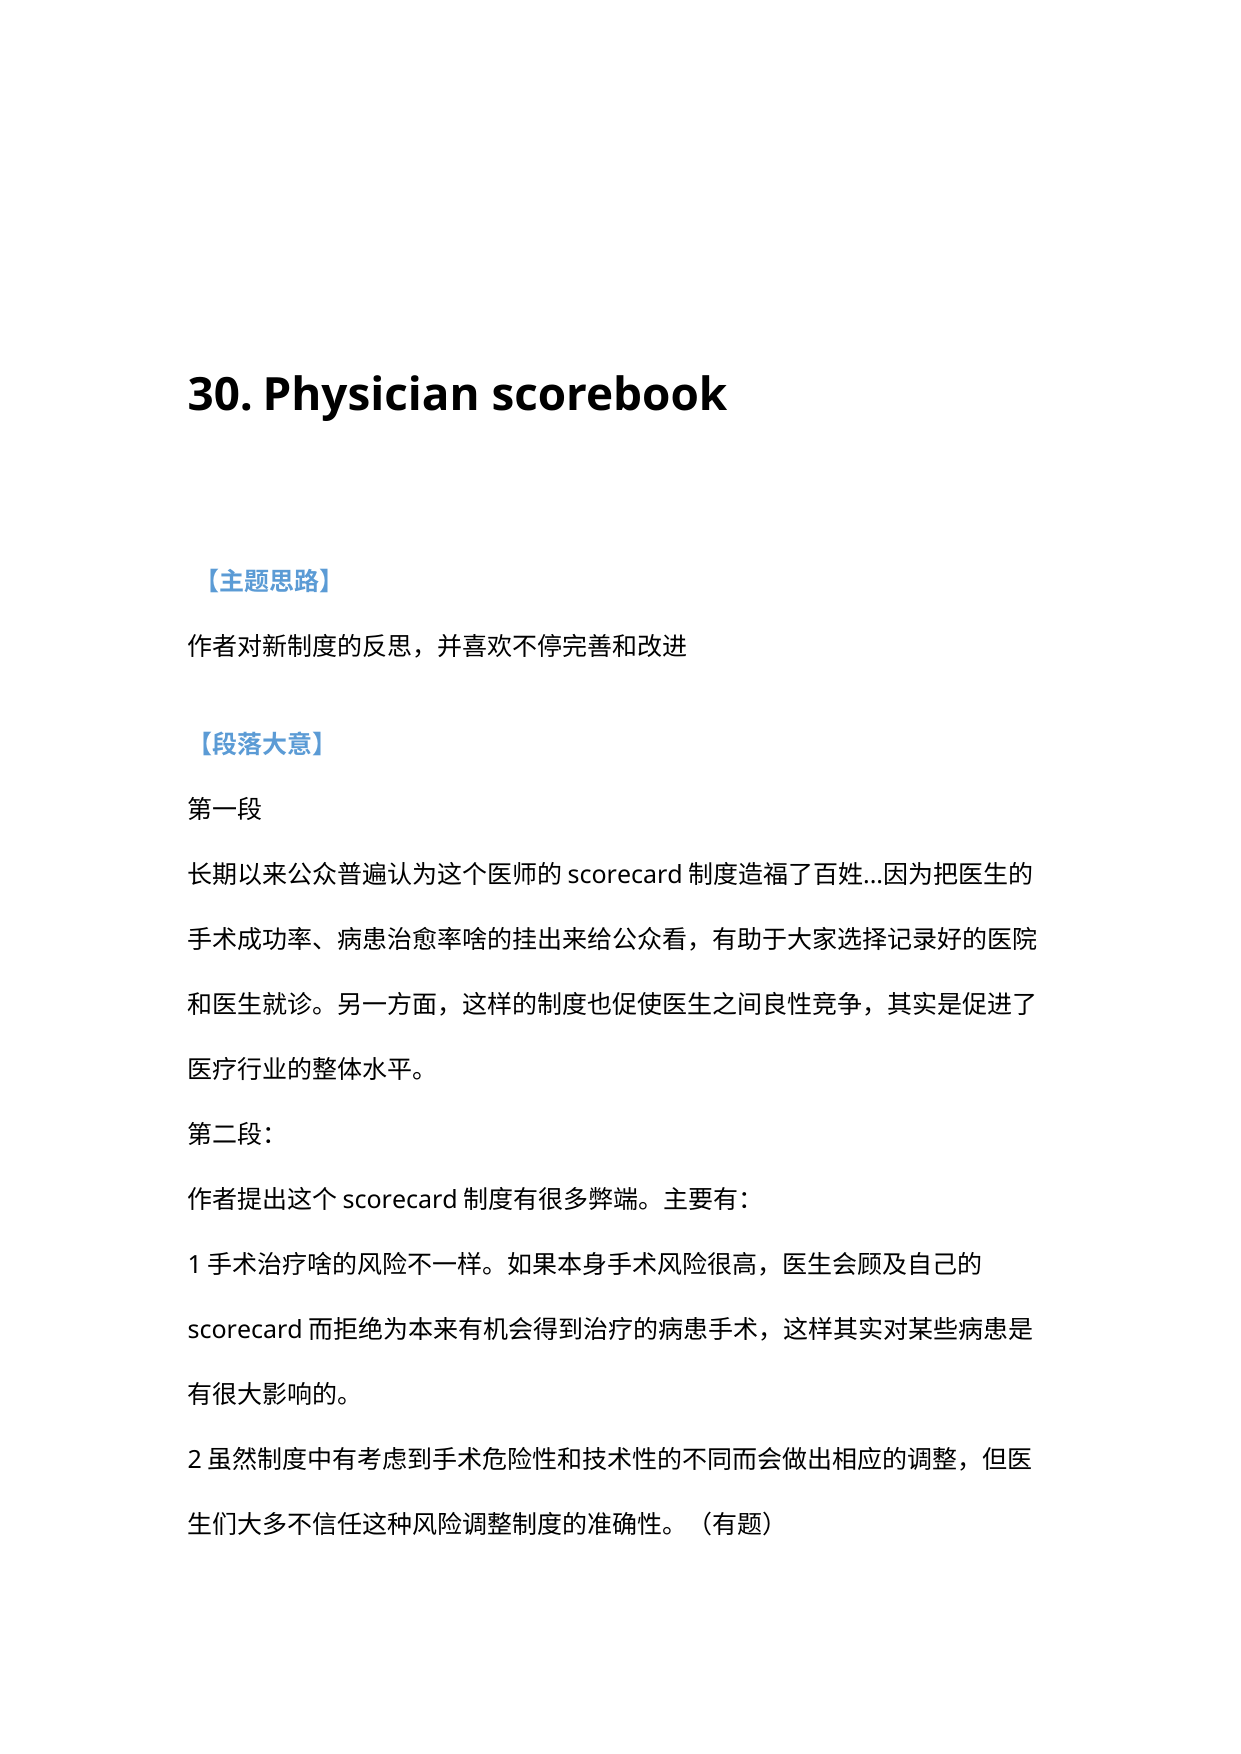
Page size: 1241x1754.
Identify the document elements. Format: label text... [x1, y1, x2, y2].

subtitle Physician scorebook [187, 360, 1053, 425]
text 第一段 [187, 775, 1053, 840]
text 长期以来公众普遍认为这个医师的scorecard制度造福了百姓...因为把医生的手术成功率、病患治愈率啥的挂出来给公众看，有助于大家选择记录好的医院和医生就诊。另一方面，这样的制度也促使医生之间良性竞争，其实是促进了医疗行业的整体水平。 [187, 840, 1053, 1100]
text 【段落大意】 [187, 710, 1053, 775]
text 作者对新制度的反思，并喜欢不停完善和改进 [187, 612, 1053, 677]
text 作者提出这个scorecard制度有很多弊端。主要有： [187, 1165, 1053, 1230]
text 2虽然制度中有考虑到手术危险性和技术性的不同而会做出相应的调整，但医生们大多不信任这种风险调整制度的准确性。（有题） [187, 1425, 1053, 1555]
text 第二段： [187, 1100, 1053, 1165]
text 【主题思路】 [187, 547, 1053, 612]
text 1手术治疗啥的风险不一样。如果本身手术风险很高，医生会顾及自己的scorecard而拒绝为本来有机会得到治疗的病患手术，这样其实对某些病患是有很大影响的。 [187, 1230, 1053, 1425]
